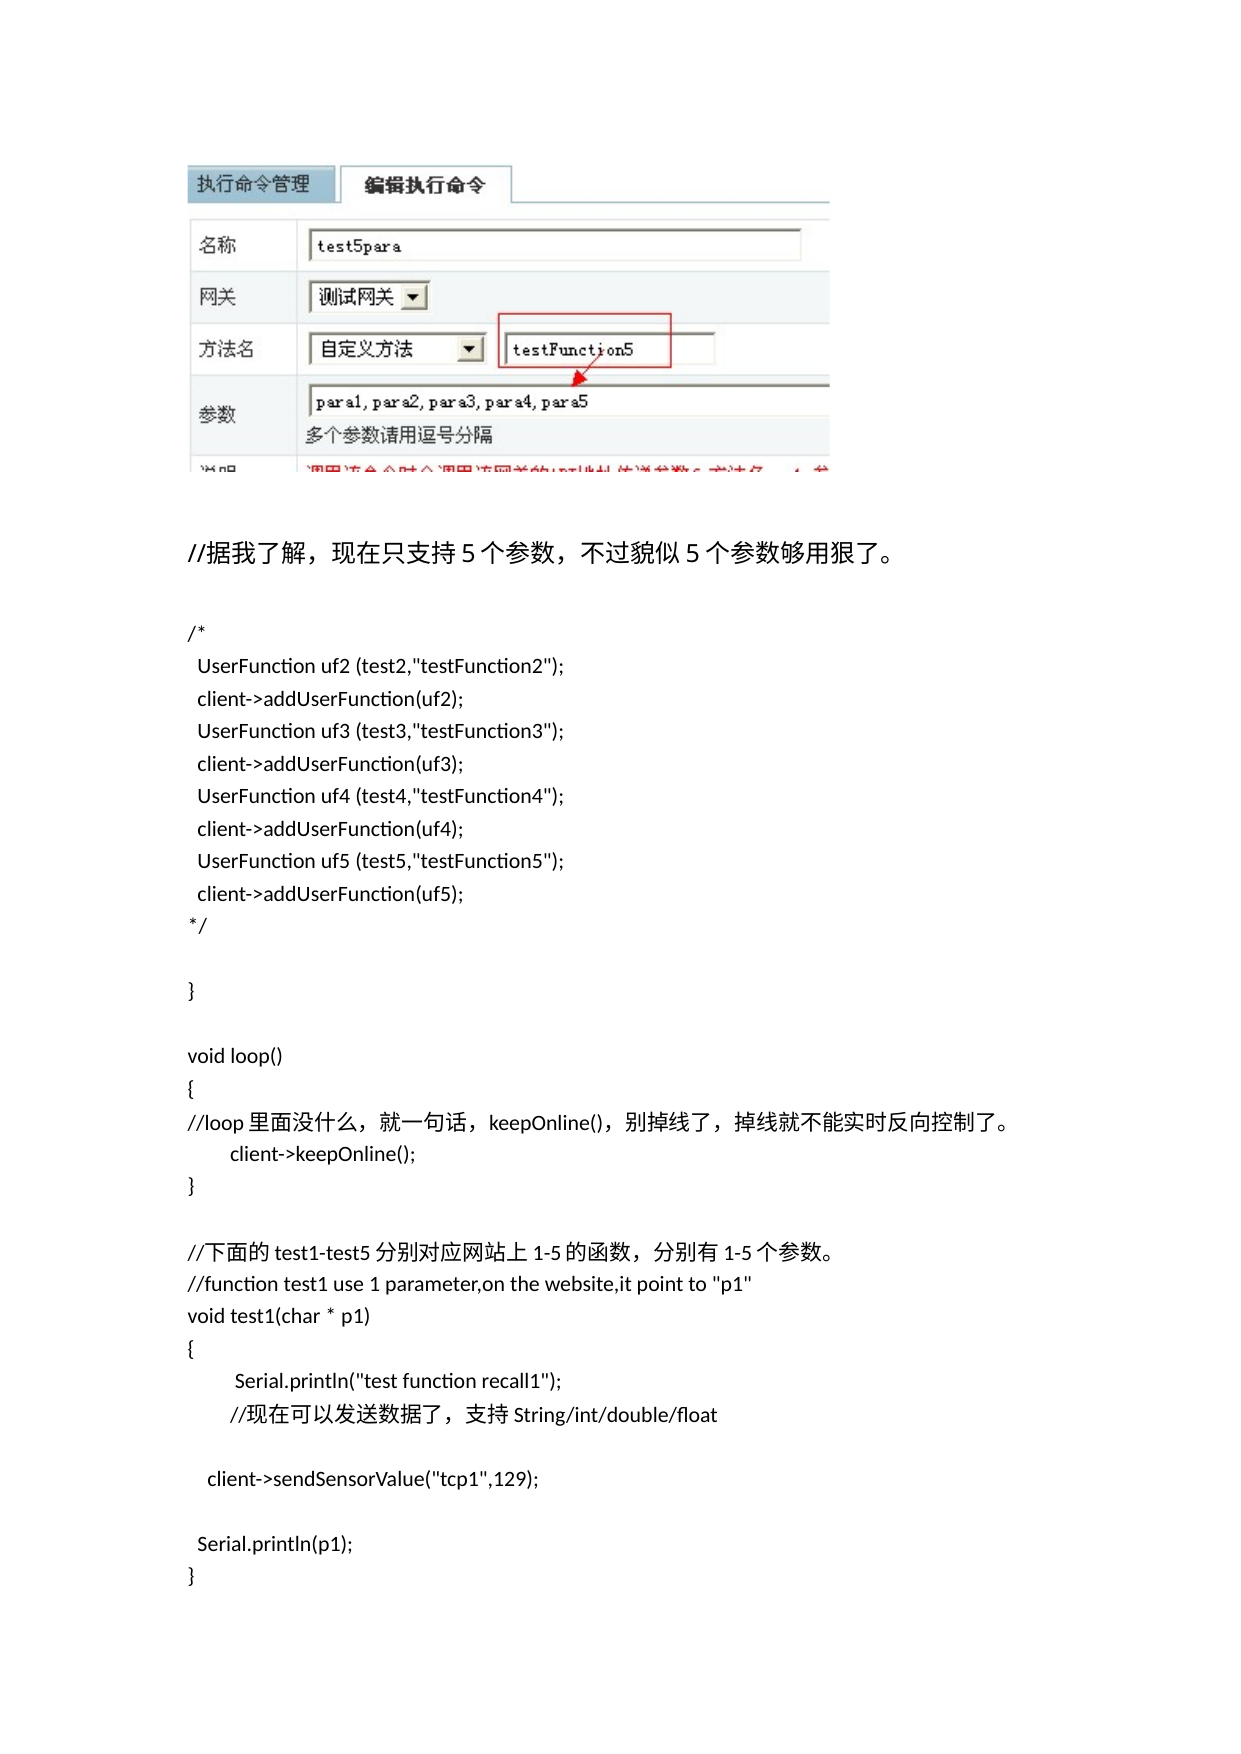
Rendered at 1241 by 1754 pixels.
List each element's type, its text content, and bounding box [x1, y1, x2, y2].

text //loop里面没什么，就一句话，keepOnline()，别掉线了，掉线就不能实时反向控制了。 [187, 1104, 1053, 1137]
text client->addUserFunction(uf4); [187, 812, 1053, 844]
text Serial.println(p1); [187, 1527, 1053, 1559]
text client->addUserFunction(uf2); [187, 682, 1053, 714]
text } [187, 1169, 1053, 1202]
text } [187, 974, 1053, 1007]
picture [187, 162, 830, 472]
text //function test1 use 1 parameter,on the website,it point to "p1" [187, 1267, 1053, 1299]
text client->sendSensorValue("tcp1",129); [187, 1462, 1053, 1494]
text //现在可以发送数据了，支持String/int/double/float [187, 1397, 1053, 1429]
text //下面的test1-test5分别对应网站上1-5的函数，分别有1-5个参数。 [187, 1234, 1053, 1267]
text /* [187, 617, 1053, 649]
text void loop() [187, 1039, 1053, 1072]
text } [187, 1559, 1053, 1592]
text //据我了解，现在只支持5个参数，不过貌似5个参数够用狠了。 [187, 519, 1053, 584]
text UserFunction uf4 (test4,"testFunction4"); [187, 779, 1053, 812]
text UserFunction uf5 (test5,"testFunction5"); [187, 844, 1053, 877]
text { [187, 1072, 1053, 1104]
text */ [187, 909, 1053, 942]
text UserFunction uf3 (test3,"testFunction3"); [187, 714, 1053, 747]
text client->addUserFunction(uf5); [187, 877, 1053, 909]
text Serial.println("test function recall1"); [187, 1364, 1053, 1397]
text client->keepOnline(); [187, 1137, 1053, 1169]
text UserFunction uf2 (test2,"testFunction2"); [187, 649, 1053, 682]
text void test1(char * p1) [187, 1299, 1053, 1332]
text client->addUserFunction(uf3); [187, 747, 1053, 779]
text { [187, 1332, 1053, 1364]
